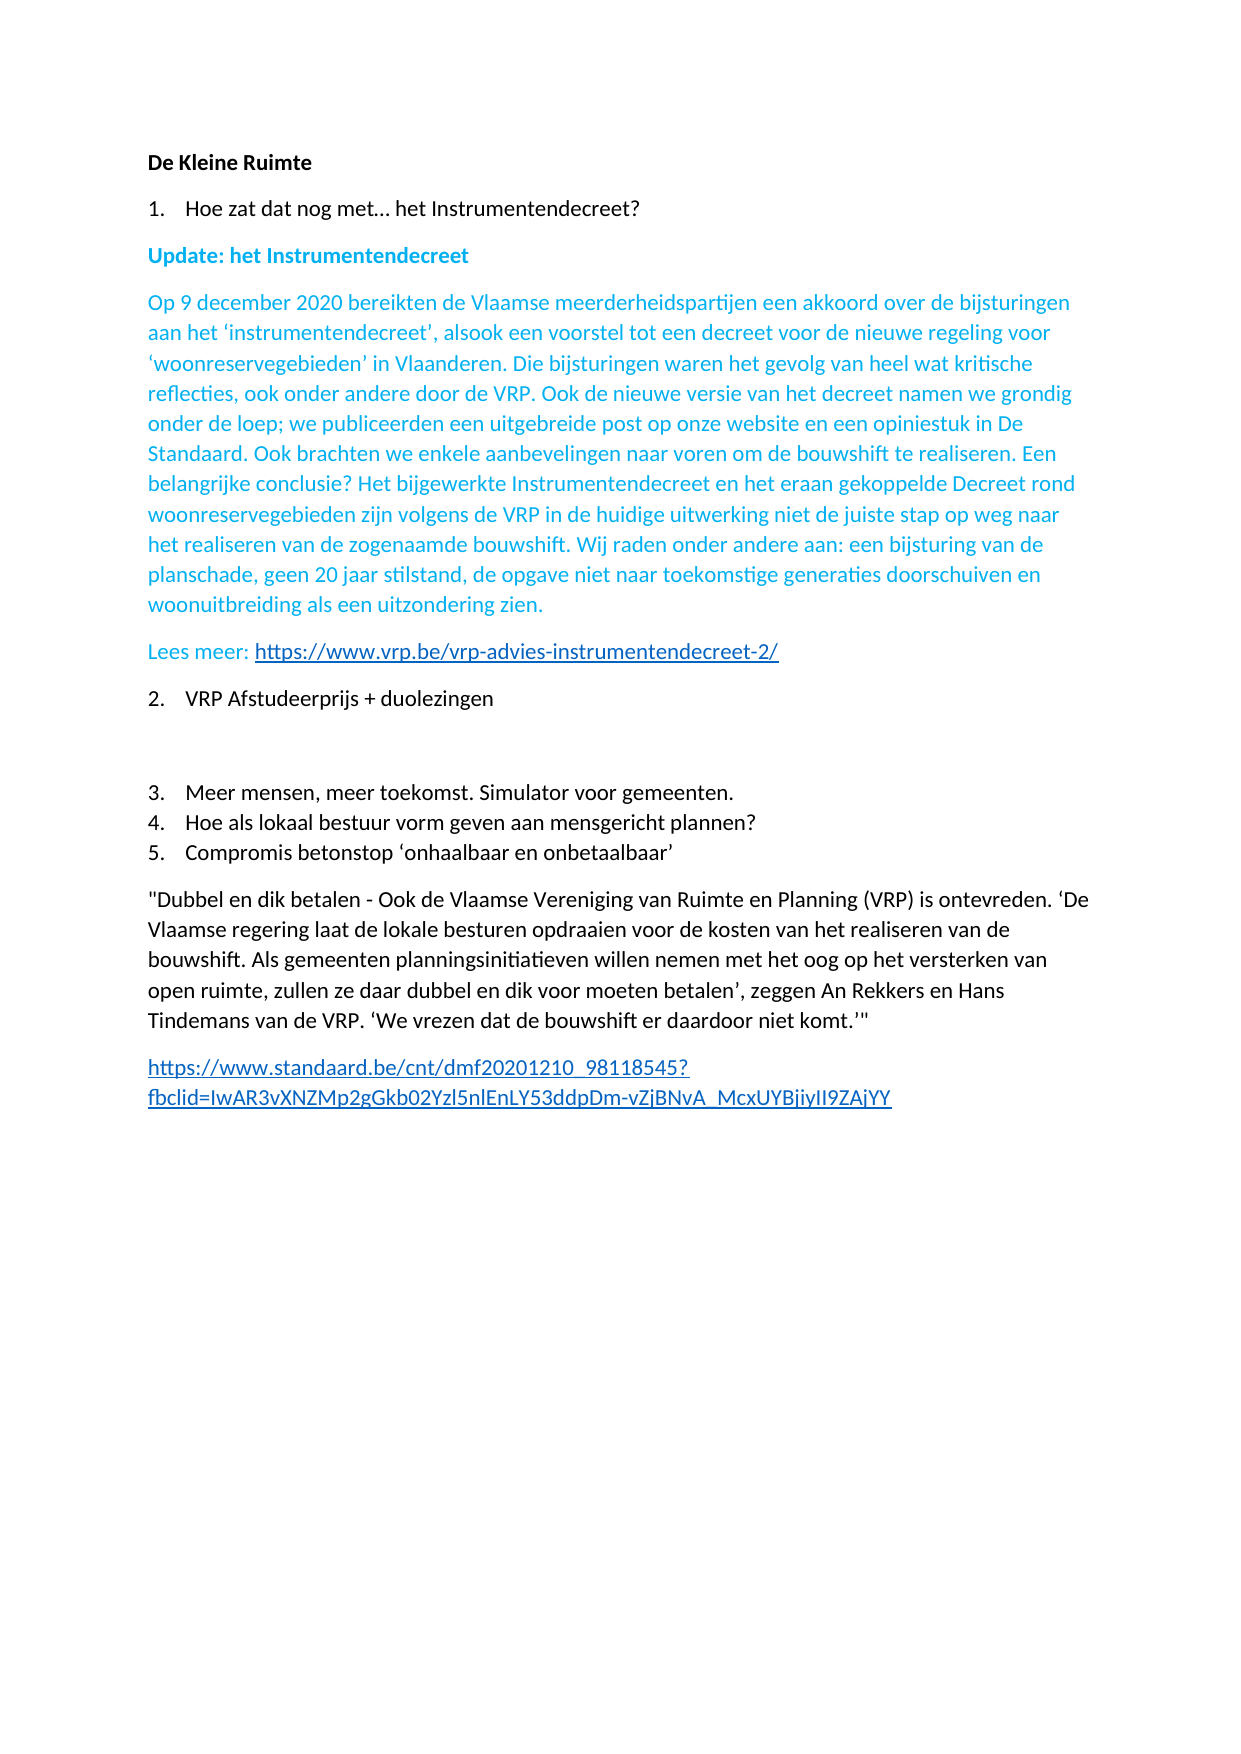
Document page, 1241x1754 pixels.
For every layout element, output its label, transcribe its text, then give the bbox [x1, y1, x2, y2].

text "Dubbel en dik betalen - Ook de Vlaamse Vereniging van Ruimte en Planning (VRP) is ontevreden. ‘De Vlaamse regering laat de lokale besturen opdraaien voor de kosten van het realiseren van de bouwshift. Als gemeenten planningsinitiatieven willen nemen met het oog op het versterken van open ruimte, zullen ze daar dubbel en dik voor moeten betalen’, zeggen An Rekkers en Hans Tindemans van de VRP. ‘We vrezen dat de bouwshift er daardoor niet komt.’" [148, 885, 1093, 1034]
list Compromis betonstop ‘onhaalbaar en onbetaalbaar’ [148, 838, 1093, 866]
list VRP Afstudeerprijs + duolezingen [148, 684, 1093, 712]
list Hoe zat dat nog met… het Instrumentendecreet? [148, 194, 1093, 222]
list Hoe als lokaal bestuur vorm geven aan mensgericht plannen? [148, 808, 1093, 836]
text Update: het Instrumentendecreet [148, 241, 1093, 269]
text De Kleine Ruimte [148, 148, 1093, 176]
text Op 9 december 2020 bereikten de Vlaamse meerderheidspartijen een akkoord over de bijsturingen aan het ‘instrumentendecreet’, alsook een voorstel tot een decreet voor de nieuwe regeling voor ‘woonreservegebieden’ in Vlaanderen. Die bijsturingen waren het gevolg van heel wat kritische reflecties, ook onder andere door de VRP. Ook de nieuwe versie van het decreet namen we grondig onder de loep; we publiceerden een uitgebreide post op onze website en een opiniestuk in De Standaard. Ook brachten we enkele aanbevelingen naar voren om de bouwshift te realiseren. Een belangrijke conclusie? Het bijgewerkte Instrumentendecreet en het eraan gekoppelde Decreet rond woonreservegebieden zijn volgens de VRP in de huidige uitwerking niet de juiste stap op weg naar het realiseren van de zogenaamde bouwshift. Wij raden onder andere aan: een bijsturing van de planschade, geen 20 jaar stilstand, de opgave niet naar toekomstige generaties doorschuiven en woonuitbreiding als een uitzondering zien. [148, 288, 1093, 618]
text Lees meer: https://www.vrp.be/vrp-advies-instrumentendecreet-2/ [148, 637, 1093, 665]
text https://www.standaard.be/cnt/dmf20201210_98118545?fbclid=IwAR3vXNZMp2gGkb02Yzl5nlEnLY53ddpDm-vZjBNvA_McxUYBjiyII9ZAjYY [148, 1053, 1093, 1111]
list Meer mensen, meer toekomst. Simulator voor gemeenten. [148, 778, 1093, 806]
